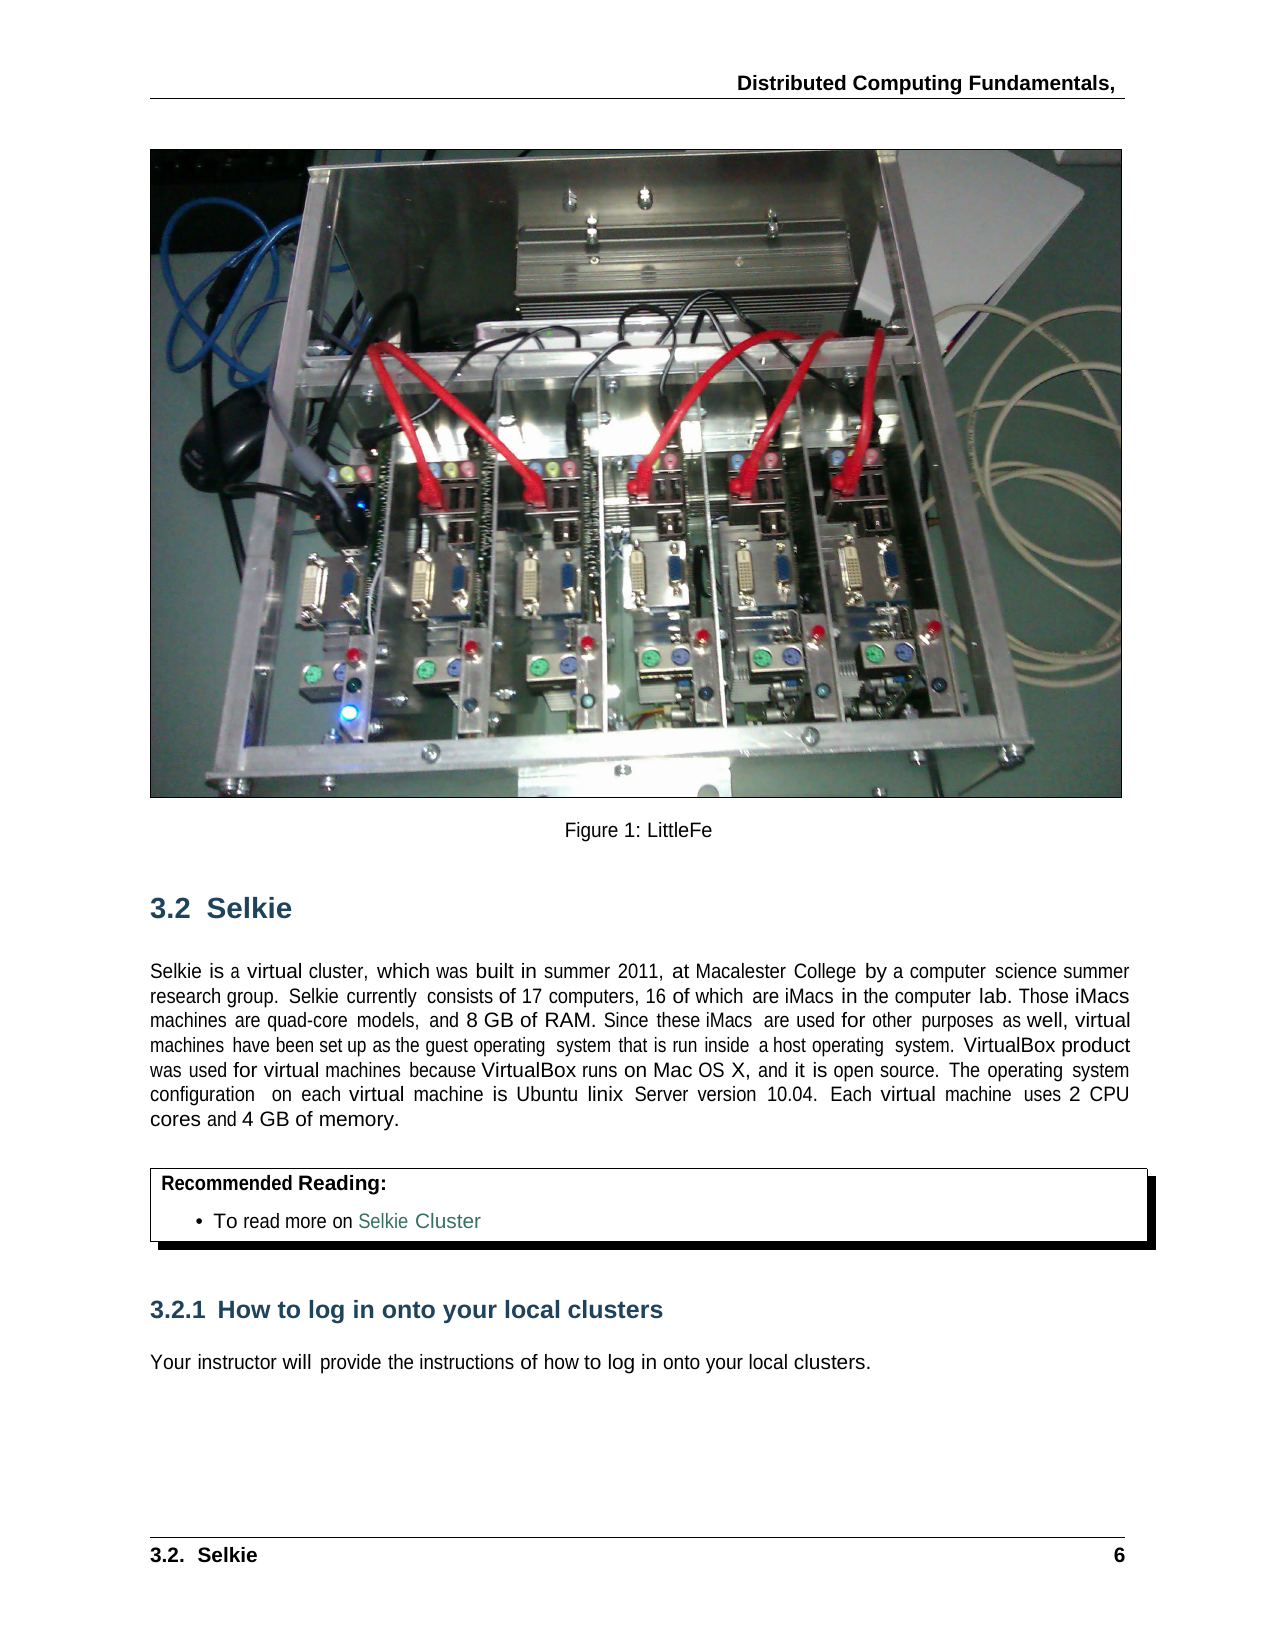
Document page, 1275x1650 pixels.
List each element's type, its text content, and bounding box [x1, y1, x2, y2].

picture [151, 150, 1121, 797]
text Selkie is a virtual cluster, which was built in summer 2011, at Macalester College by a computer science summer research group. Selkie currently consists of 17 computers, 16 of which are iMacs in the computer lab. Those iMacs machines are quad-core models, and 8 GB of RAM. Since these iMacs are used for other purposes as well, virtual machines have been set up as the guest operating system that is run inside a host operating system. VirtualBox product was used for virtual machines because VirtualBox runs on Mac OS X, and it is open source. The operating system configuration on each virtual machine is Ubuntu linix Server version 10.04. Each virtual machine uses 2 CPU cores and 4 GB of memory. [150, 959, 1131, 1131]
text • To read more on Selkie Cluster [195, 1209, 1139, 1233]
text 3.2.1 How to log in onto your local clusters [150, 1295, 1139, 1324]
text Your instructor will provide the instructions of how to log in onto your local clusters. [150, 1349, 1139, 1373]
text Figure 1: LittleFe [560, 818, 717, 842]
text Recommended Reading: [161, 1171, 1139, 1195]
text Distributed Computing Fundamentals, [737, 71, 1139, 95]
text 3.2 Selkie [150, 891, 299, 924]
